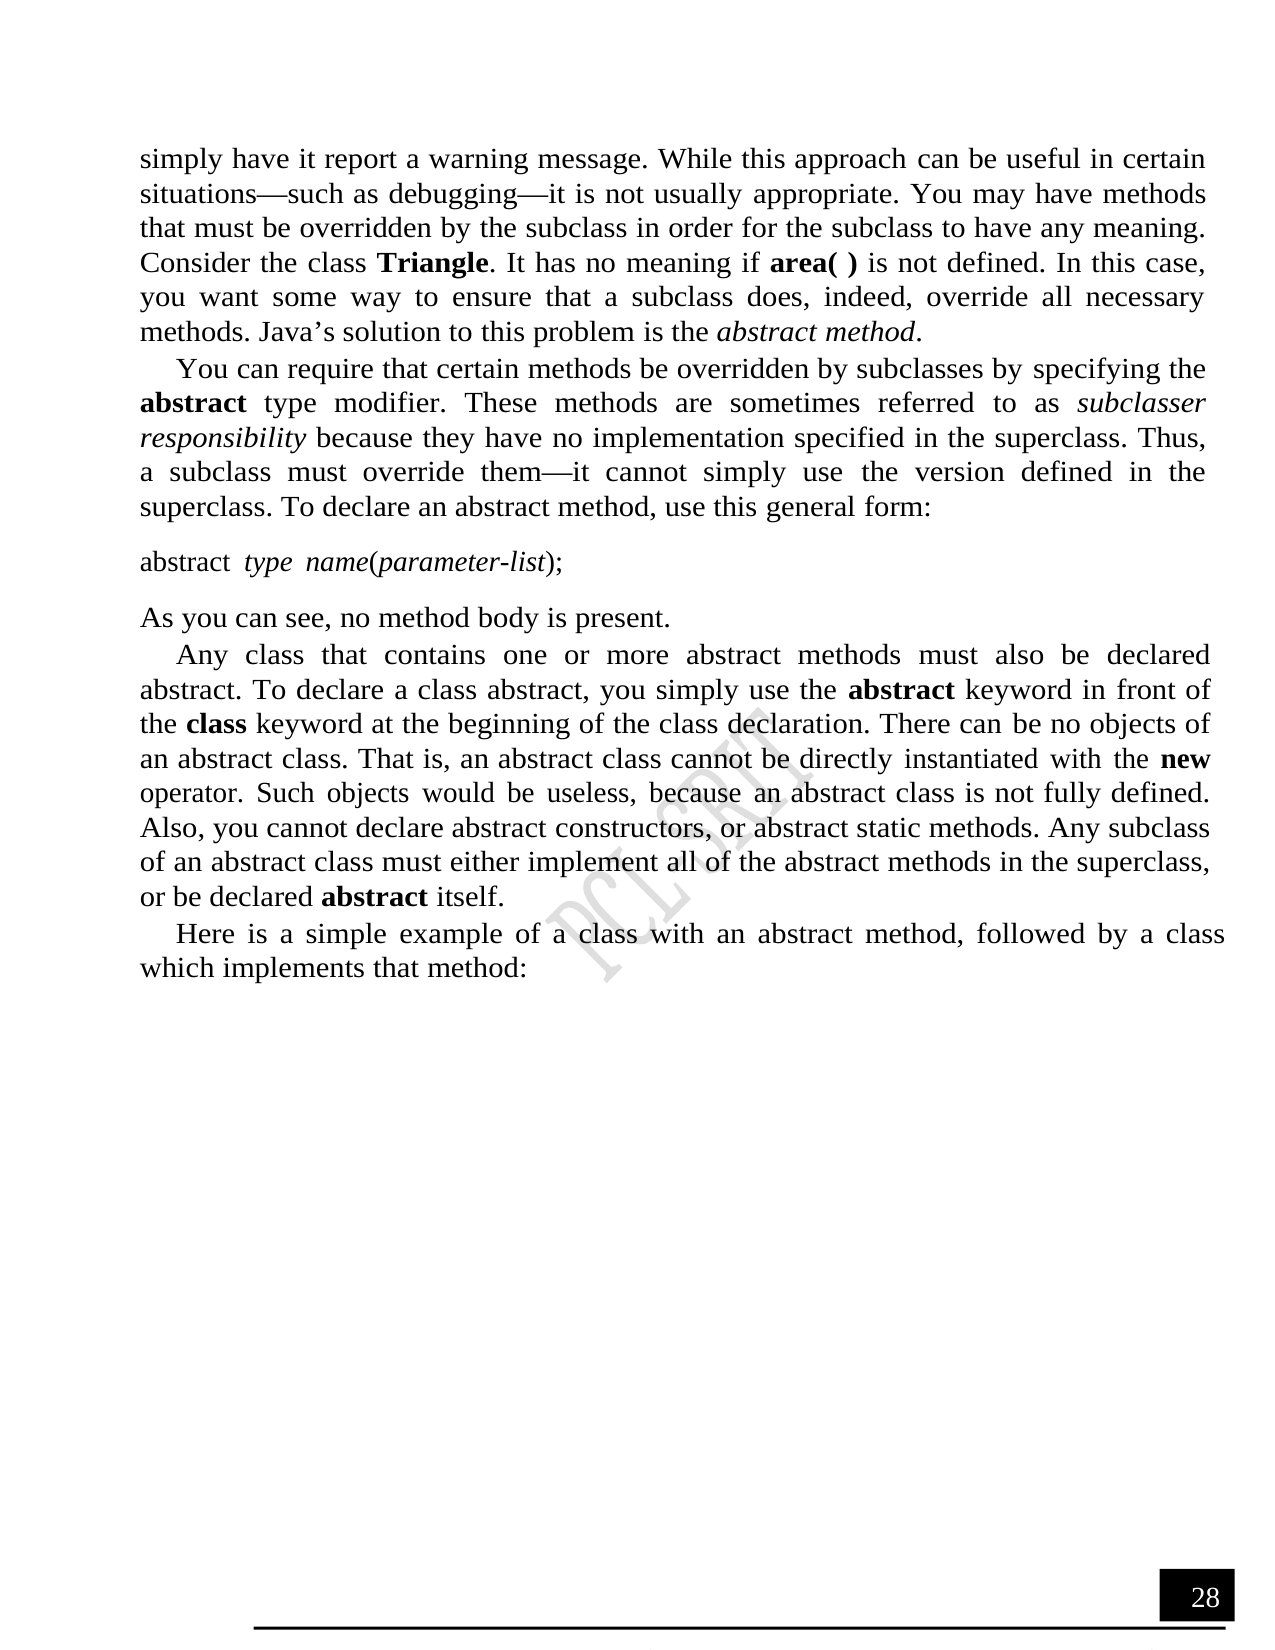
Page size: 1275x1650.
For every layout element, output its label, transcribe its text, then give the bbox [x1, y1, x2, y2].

text You can require that certain methods be overridden by subclasses by specifying the abstract type modifier. These methods are sometimes referred to as subclasser responsibility because they have no implementation specified in the superclass. Thus, a subclass must override them—it cannot simply use the version defined in the superclass. To declare an abstract method, use this general form: [139, 351, 1206, 523]
text Here is a simple example of a class with an abstract method, followed by a class which implements that method: [139, 916, 1226, 984]
text Any class that contains one or more abstract methods must also be declared abstract. To declare a class abstract, you simply use the abstract keyword in front of the class keyword at the beginning of the class declaration. There can be no objects of an abstract class. That is, an abstract class cannot be directly instantiated with the new operator. Such objects would be useless, because an abstract class is not fully defined. Also, you cannot declare abstract constructors, or abstract static methods. Any subclass of an abstract class must either implement all of the abstract methods in the superclass, or be declared abstract itself. [139, 637, 1211, 912]
text As you can see, no method body is present. [139, 600, 1226, 633]
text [139, 142, 1206, 348]
text abstract type name(parameter-list); [139, 544, 1226, 578]
